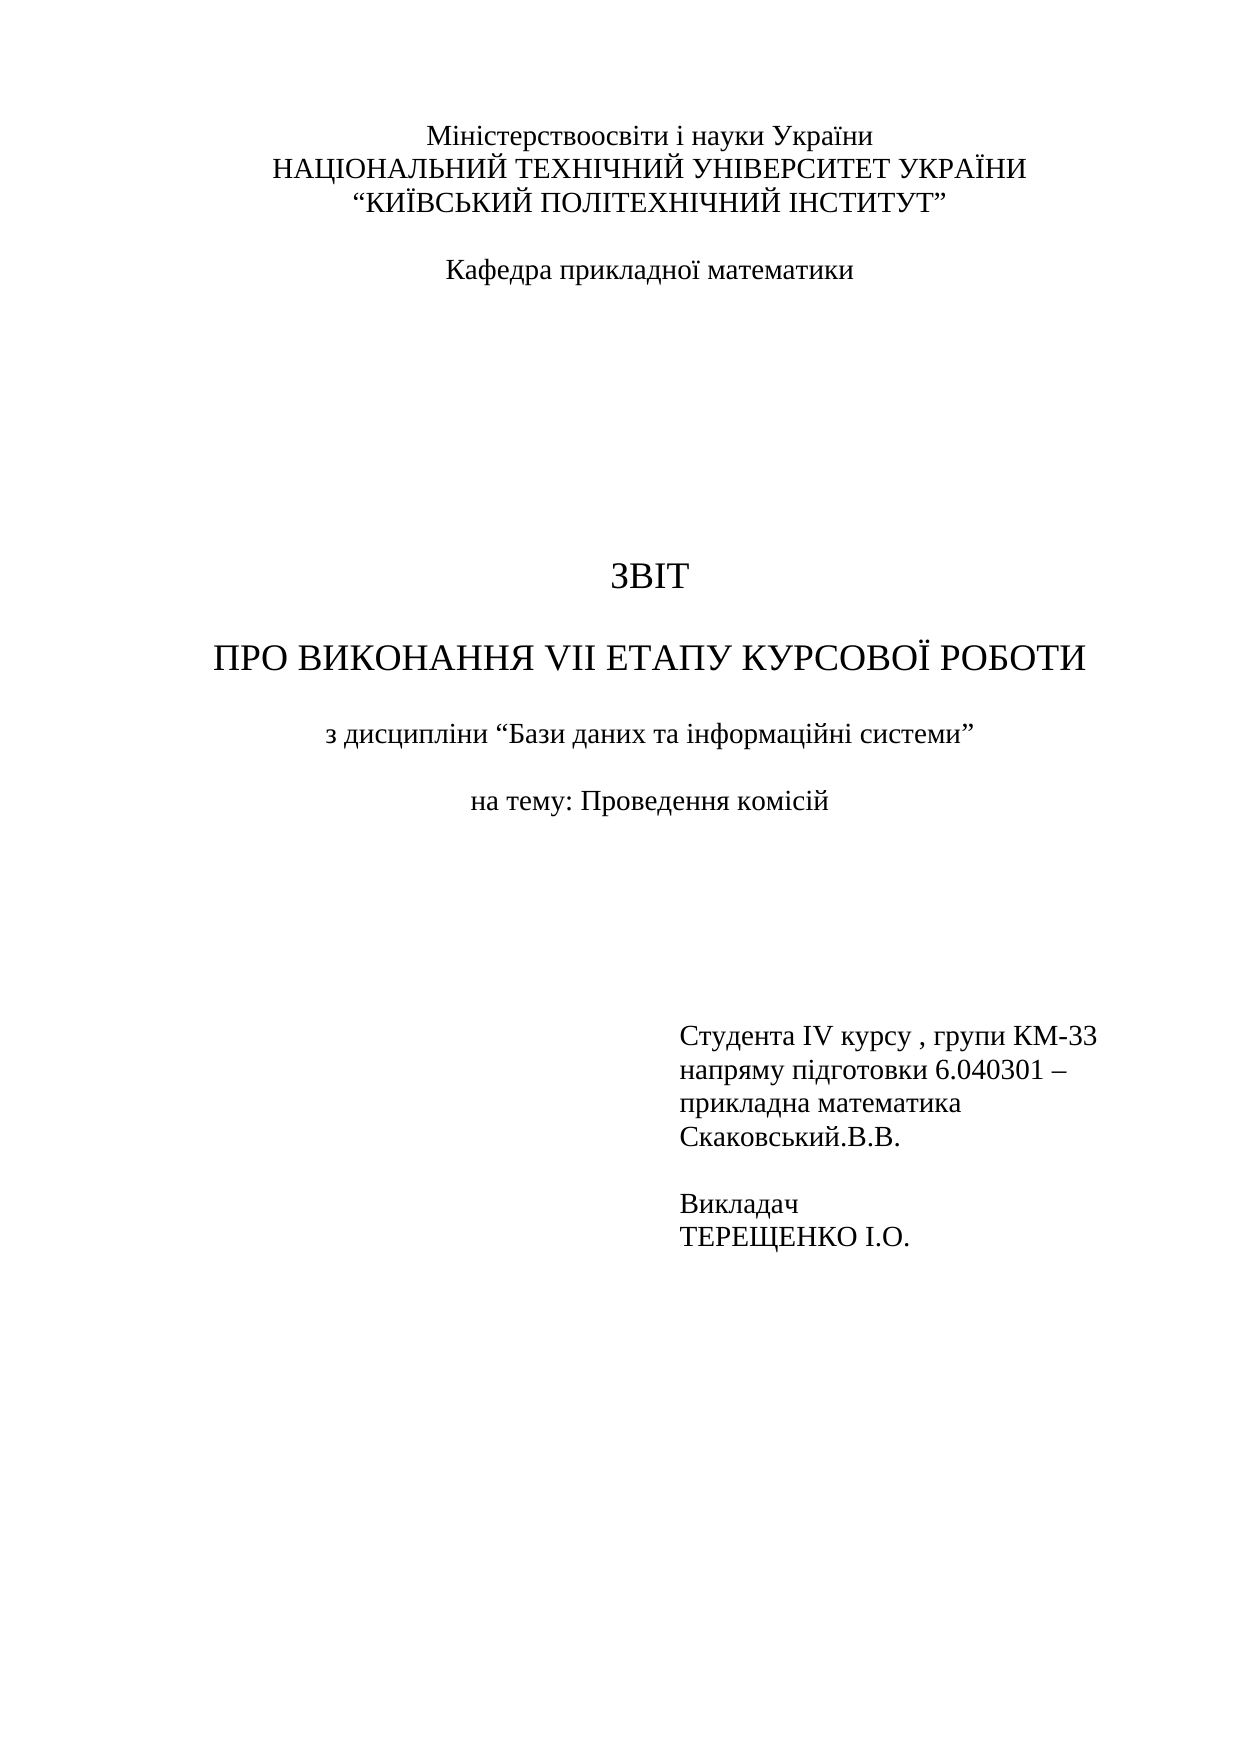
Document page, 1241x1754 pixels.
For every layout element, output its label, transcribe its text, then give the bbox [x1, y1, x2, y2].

text НАЦІОНАЛЬНИЙ ТЕХНІЧНИЙ УНІВЕРСИТЕТ УКРАЇНИ [177, 152, 1122, 185]
text Скаковський.В.В. [679, 1119, 1122, 1152]
text ЗВІТ [177, 554, 1122, 597]
text Викладач [679, 1186, 1122, 1219]
text Студента ІV курсу , групи КМ-33 [679, 1018, 1122, 1052]
text Кафедра прикладної математики [177, 252, 1122, 286]
text Міністерствоосвіти і науки України [177, 118, 1122, 152]
text на тему: Проведення комісій [177, 783, 1122, 817]
text напряму підготовки 6.040301 – прикладна математика [679, 1052, 1122, 1119]
text з дисципліни “Бази даних та інформаційні системи” [177, 717, 1122, 750]
text ПРО ВИКОНАННЯ VІI ЕТАПУ КУРСОВОЇ РОБОТИ [177, 635, 1122, 678]
text “КИЇВСЬКИЙ ПОЛІТЕХНІЧНИЙ ІНСТИТУТ” [177, 185, 1122, 219]
text ТЕРЕЩЕНКО І.О. [679, 1219, 1122, 1253]
